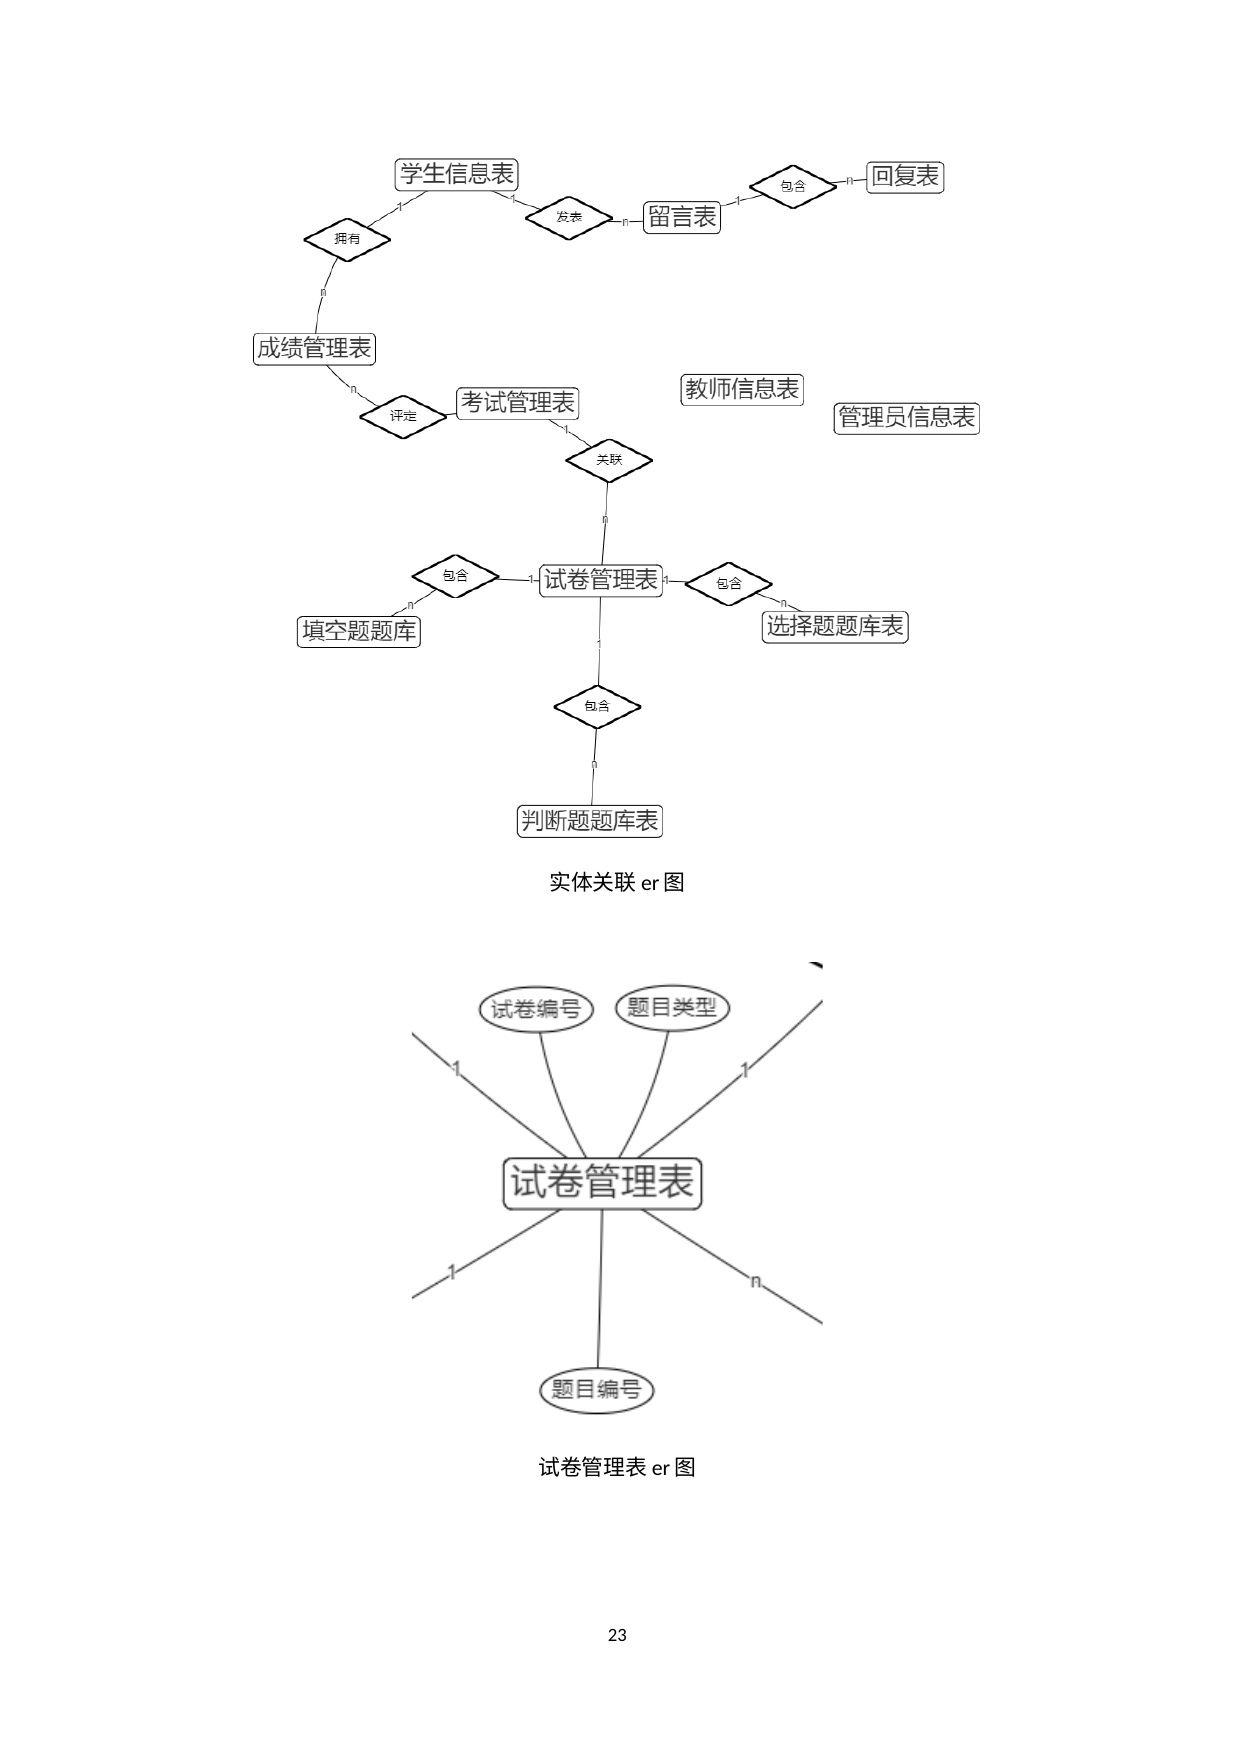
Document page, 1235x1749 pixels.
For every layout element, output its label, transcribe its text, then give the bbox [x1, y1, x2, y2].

picture [247, 150, 987, 846]
text 试卷管理表er图 [187, 1450, 1047, 1482]
picture [411, 962, 823, 1438]
text 实体关联er图 [187, 865, 1047, 897]
